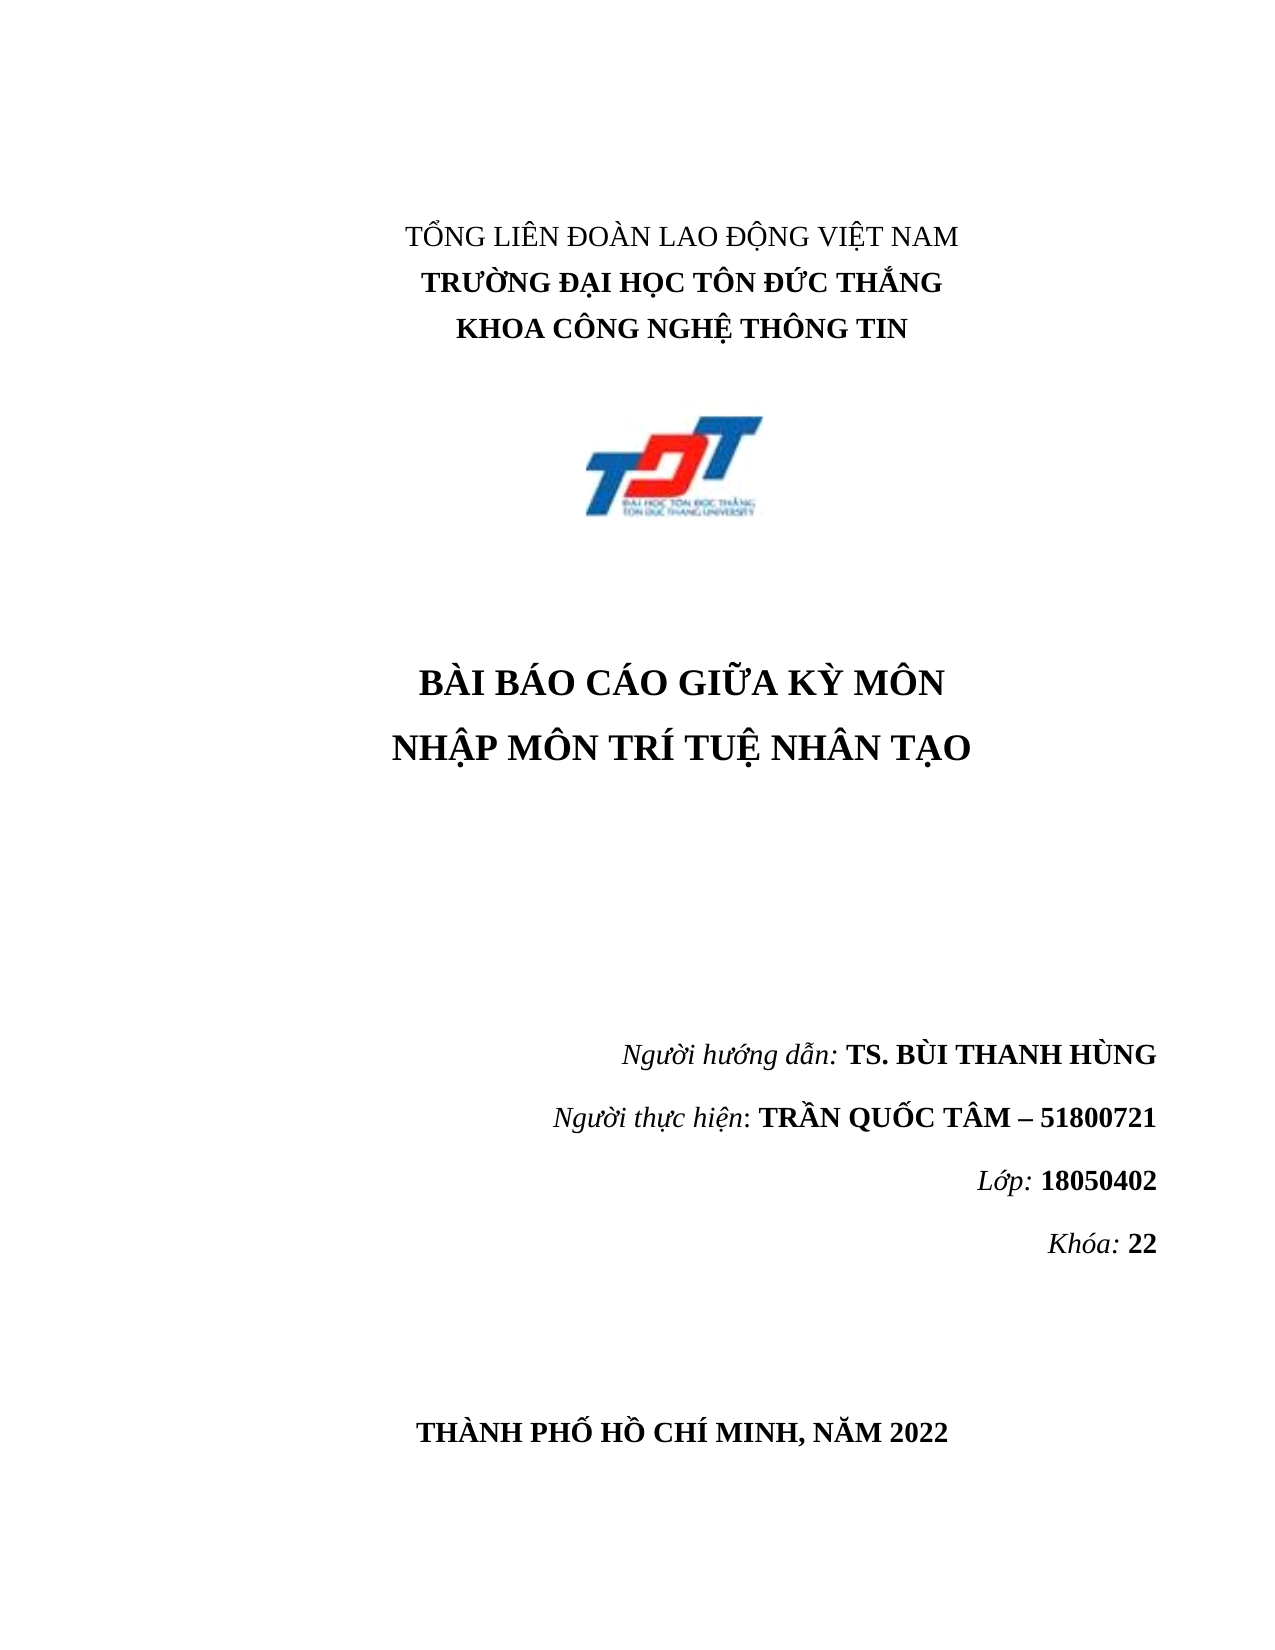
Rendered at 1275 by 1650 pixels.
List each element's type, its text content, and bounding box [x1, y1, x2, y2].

text TỔNG LIÊN ĐOÀN LAO ĐỘNG VIỆT NAM [207, 219, 1157, 253]
text TRƯỜNG ĐẠI HỌC TÔN ĐỨC THẮNG [207, 265, 1157, 299]
text BÀI BÁO CÁO GIỮA KỲ MÔN NHẬP MÔN TRÍ TUỆ NHÂN TẠO [207, 661, 1157, 768]
text Người hướng dẫn: TS. BÙI THANH HÙNG [207, 1037, 1157, 1071]
text KHOA CÔNG NGHỆ THÔNG TIN [207, 311, 1157, 345]
text Người thực hiện: TRẦN QUỐC TÂM – 51800721 [207, 1100, 1157, 1134]
text Khóa: 22 [207, 1226, 1157, 1259]
text THÀNH PHỐ HỒ CHÍ MINH, NĂM 2022 [207, 1415, 1157, 1449]
picture [585, 389, 764, 556]
text Lớp: 18050402 [207, 1163, 1157, 1197]
